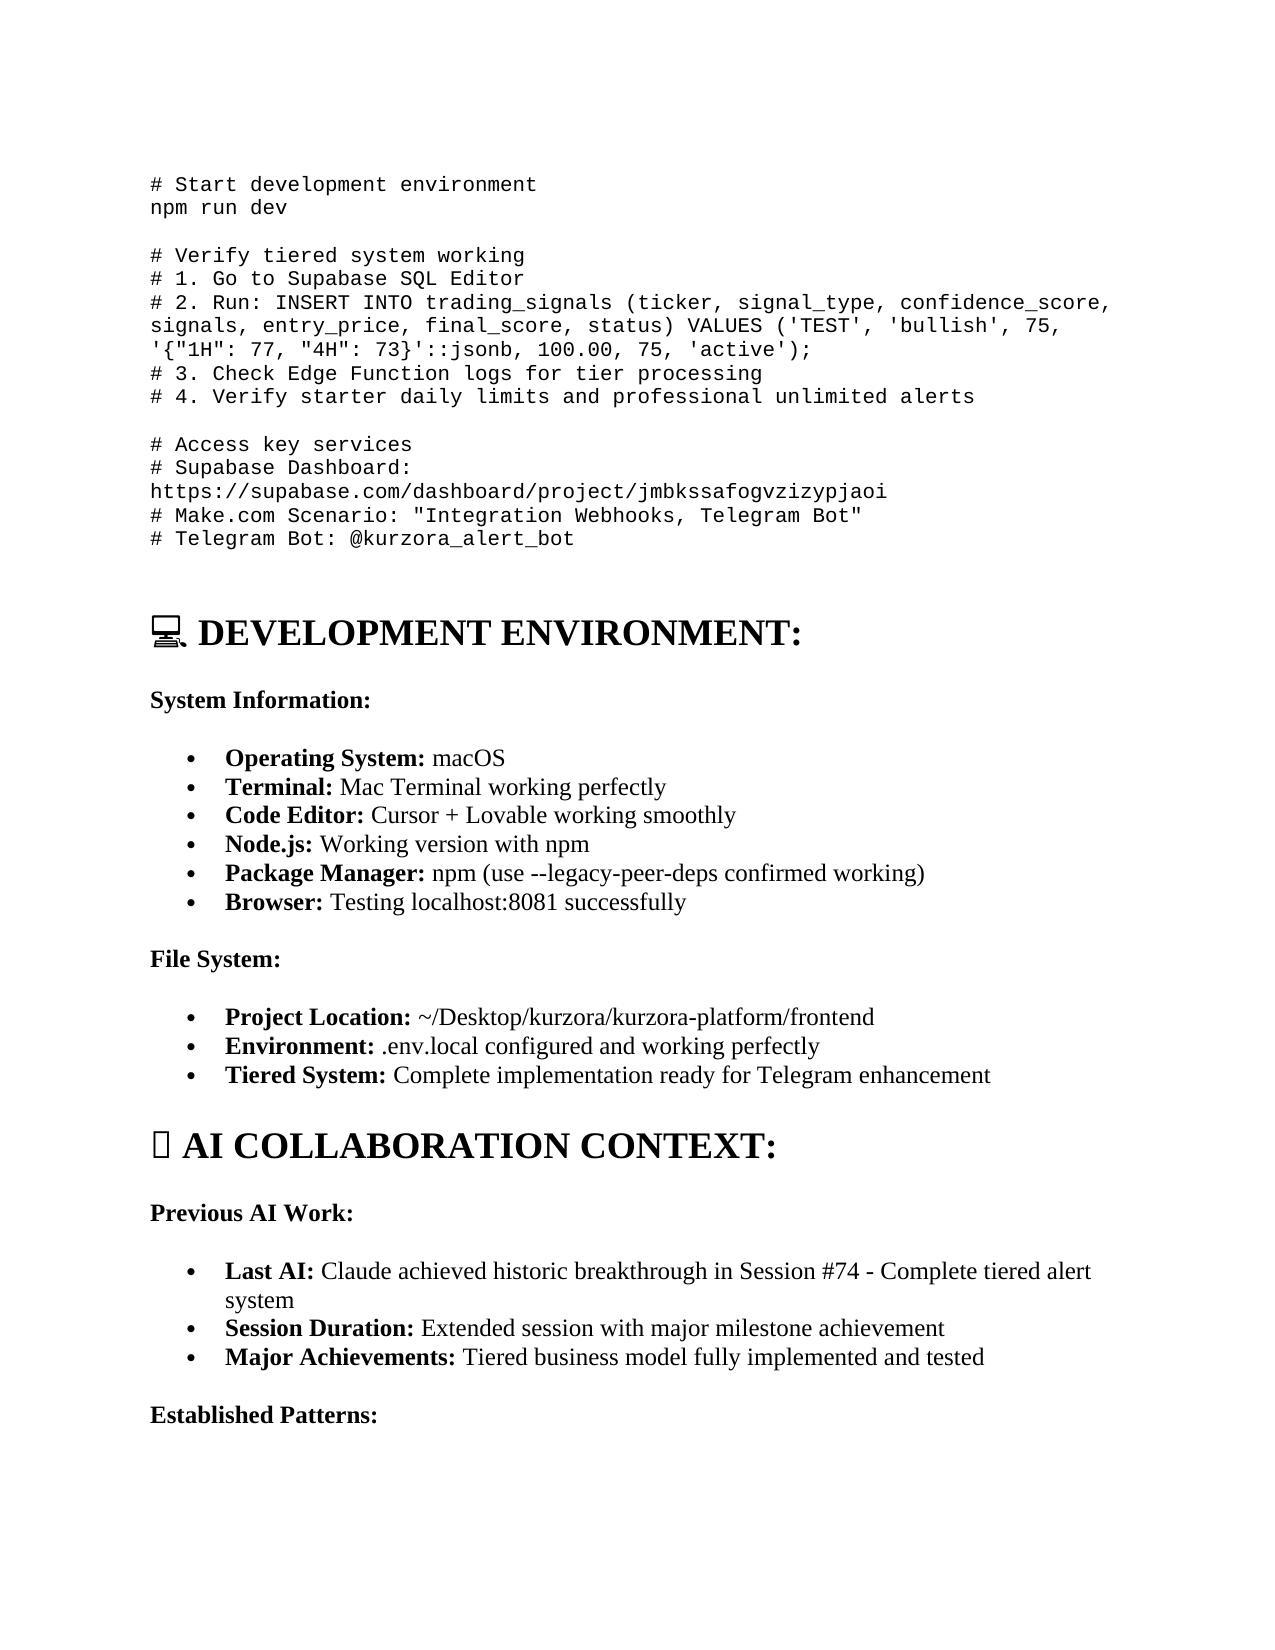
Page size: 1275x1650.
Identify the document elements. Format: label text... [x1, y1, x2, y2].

text # 3. Check Edge Function logs for tier processing [150, 363, 1125, 386]
text 💻 DEVELOPMENT ENVIRONMENT: [150, 605, 1125, 656]
text # Start development environment [150, 174, 1125, 197]
list Code Editor: Cursor + Lovable working smoothly [187, 800, 1125, 829]
text Established Patterns: [150, 1400, 1125, 1429]
text System Information: [150, 685, 1125, 714]
list Operating System: macOS [187, 743, 1125, 772]
text # 4. Verify starter daily limits and professional unlimited alerts [150, 386, 1125, 410]
list Tiered System: Complete implementation ready for Telegram enhancement [187, 1060, 1125, 1089]
list Project Location: ~/Desktop/kurzora/kurzora-platform/frontend [187, 1002, 1125, 1031]
text # Supabase Dashboard: https://supabase.com/dashboard/project/jmbkssafogvzizypjaoi [150, 457, 1125, 505]
list Environment: .env.local configured and working perfectly [187, 1031, 1125, 1060]
text # Verify tiered system working [150, 244, 1125, 268]
text # 2. Run: INSERT INTO trading_signals (ticker, signal_type, confidence_score, signals, entry_price, final_score, status) VALUES ('TEST', 'bullish', 75, '{"1H": 77, "4H": 73}'::jsonb, 100.00, 75, 'active'); [150, 292, 1125, 363]
list Last AI: Claude achieved historic breakthrough in Session #74 - Complete tiered alert system [187, 1256, 1125, 1313]
list Major Achievements: Tiered business model fully implemented and tested [187, 1342, 1125, 1371]
text File System: [150, 944, 1125, 973]
list Session Duration: Extended session with major milestone achievement [187, 1313, 1125, 1342]
text # Telegram Bot: @kurzora_alert_bot [150, 528, 1125, 552]
list Browser: Testing localhost:8081 successfully [187, 887, 1125, 915]
text # 1. Go to Supabase SQL Editor [150, 268, 1125, 292]
text # Access key services [150, 434, 1125, 457]
list Terminal: Mac Terminal working perfectly [187, 772, 1125, 800]
text 🧠 AI COLLABORATION CONTEXT: [150, 1118, 1125, 1169]
text Previous AI Work: [150, 1198, 1125, 1227]
list Package Manager: npm (use --legacy-peer-deps confirmed working) [187, 858, 1125, 887]
text npm run dev [150, 197, 1125, 221]
text # Make.com Scenario: "Integration Webhooks, Telegram Bot" [150, 505, 1125, 528]
list Node.js: Working version with npm [187, 829, 1125, 858]
